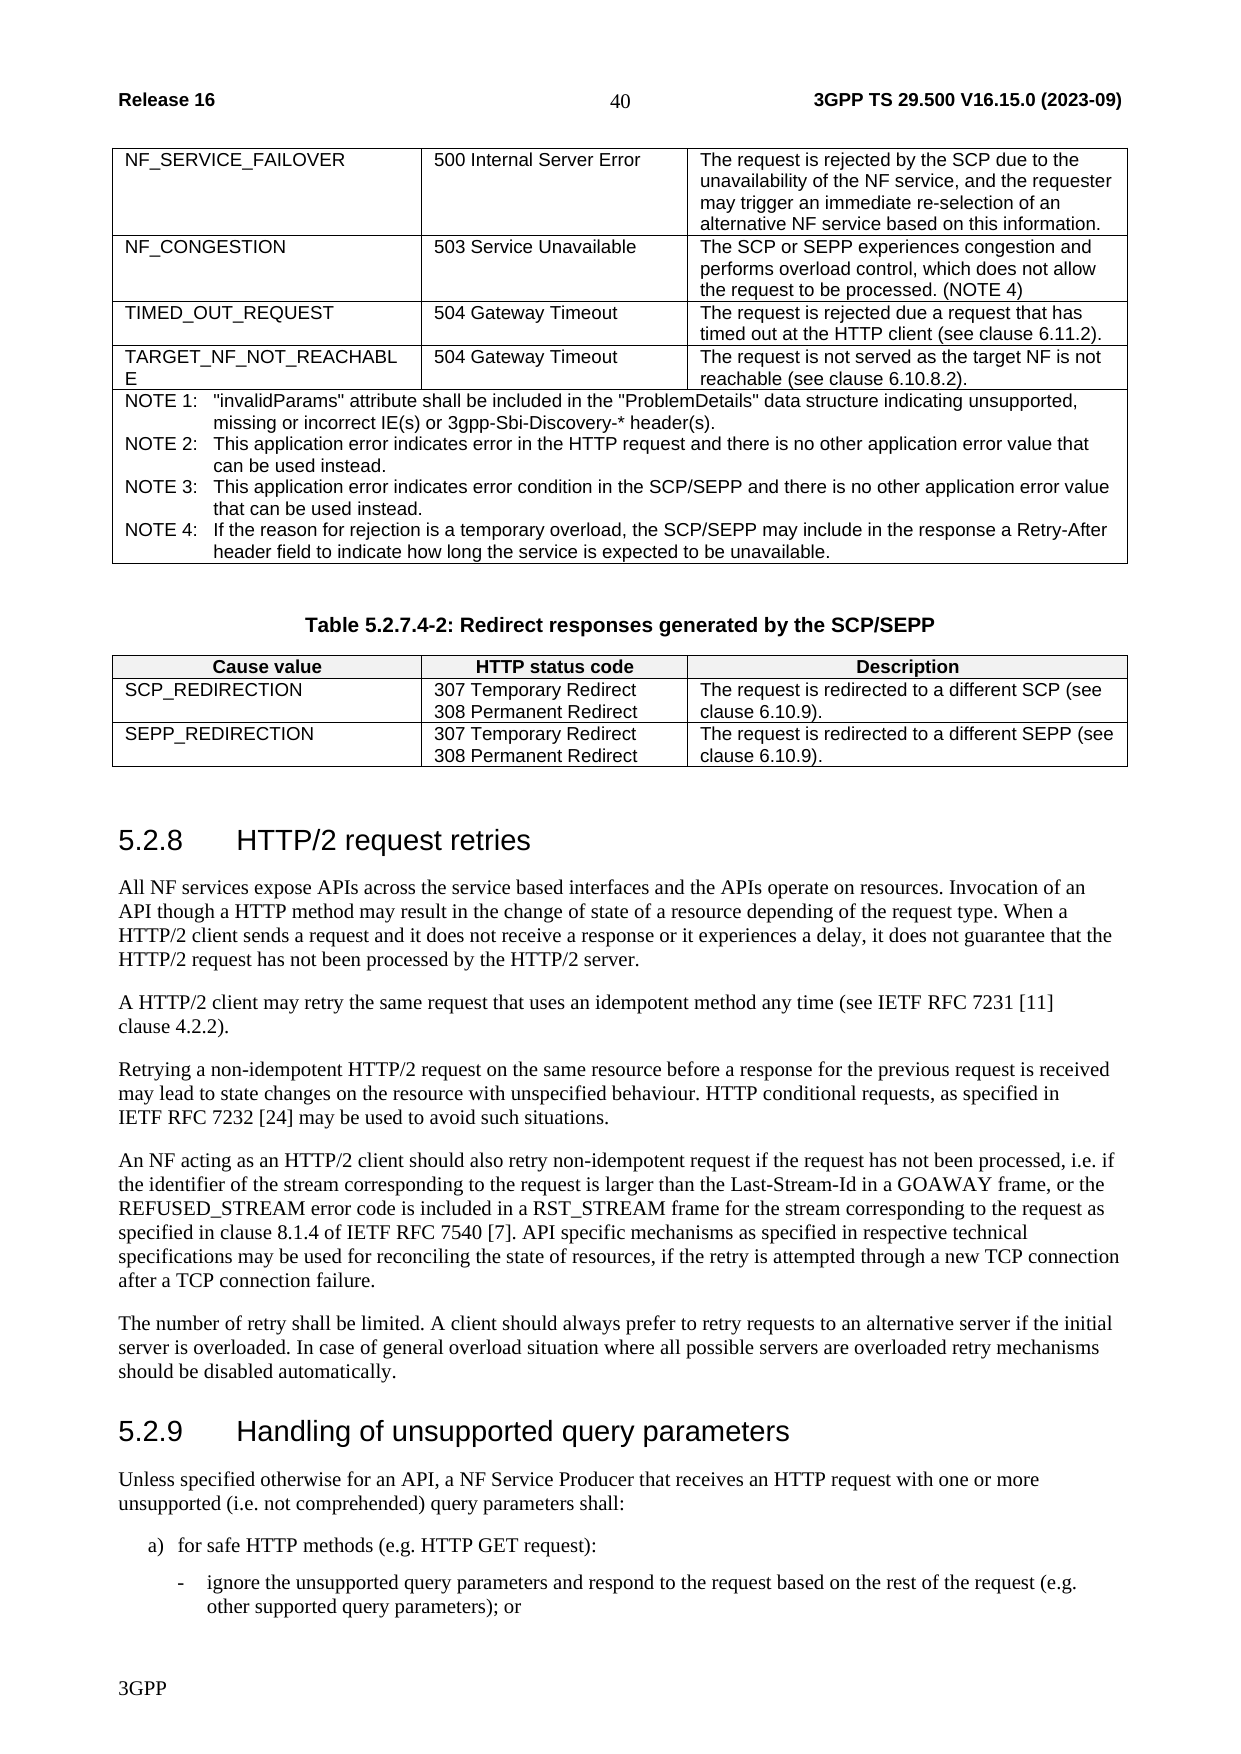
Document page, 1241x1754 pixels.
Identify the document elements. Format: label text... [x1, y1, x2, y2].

table_cell TARGET_NF_NOT_REACHABLE [113, 346, 421, 389]
table_cell SCP_REDIRECTION [113, 679, 421, 722]
text Retrying a non-idempotent HTTP/2 request on the same resource before a response for the previous request is received may lead to state changes on the resource with unspecified behaviour. HTTP conditional requests, as specified in IETF RFC 7232 [24] may be used to avoid such situations. [118, 1057, 1122, 1129]
table_cell 307 Temporary Redirect 308 Permanent Redirect [422, 723, 687, 766]
subtitle 5.2.8 HTTP/2 request retries [118, 822, 1122, 856]
table_cell The request is not served as the target NF is not reachable (see clause 6.10.8.2). [688, 346, 1127, 389]
table_cell The request is redirected to a different SCP (see clause 6.10.9). [688, 679, 1127, 722]
table_cell SEPP_REDIRECTION [113, 723, 421, 766]
table_header HTTP status code [422, 656, 687, 678]
table_cell The request is redirected to a different SEPP (see clause 6.10.9). [688, 723, 1127, 766]
table_cell TIMED_OUT_REQUEST [113, 302, 421, 345]
table_cell 504 Gateway Timeout [422, 346, 687, 389]
table_cell NF_SERVICE_FAILOVER [113, 149, 421, 235]
text A HTTP/2 client may retry the same request that uses an idempotent method any time (see IETF RFC 7231 [11] clause 4.2.2). [118, 990, 1122, 1038]
table_header Description [688, 656, 1127, 678]
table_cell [422, 149, 687, 235]
text Unless specified otherwise for an API, a NF Service Producer that receives an HTTP request with one or more unsupported (i.e. not comprehended) query parameters shall: [118, 1466, 1122, 1514]
table_cell 504 Gateway Timeout [422, 302, 687, 345]
text - ignore the unsupported query parameters and respond to the request based on the rest of the request (e.g. other supported query parameters); or [177, 1570, 1122, 1618]
subtitle 5.2.9 Handling of unsupported query parameters [118, 1414, 1122, 1448]
table_cell The request is rejected due a request that has timed out at the HTTP client (see clause 6.11.2). [688, 302, 1127, 345]
table_cell NOTE 1: "invalidParams" attribute shall be included in the "ProblemDetails" data structure indicating unsupported, missing or incorrect IE(s) or 3gpp-Sbi-Discovery-* header(s). NOTE 2: This application error indicates error in the HTTP request and there is no other application error value that can be used instead. NOTE 3: This application error indicates error condition in the SCP/SEPP and there is no other application error value that can be used instead. NOTE 4: If the reason for rejection is a temporary overload, the SCP/SEPP may include in the response a Retry-After header field to indicate how long the service is expected to be unavailable. [113, 390, 1127, 562]
text Table 5.2.7.4-2: Redirect responses generated by the SCP/SEPP [118, 612, 1122, 636]
table_cell The request is rejected by the SCP due to the unavailability of the NF service, and the requester may trigger an immediate re-selection of an alternative NF service based on this information. [688, 149, 1127, 235]
table_cell NF_CONGESTION [113, 236, 421, 301]
table_cell 503 Service Unavailable [422, 236, 687, 301]
table_cell The SCP or SEPP experiences congestion and performs overload control, which does not allow the request to be processed. (NOTE 4) [688, 236, 1127, 301]
text All NF services expose APIs across the service based interfaces and the APIs operate on resources. Invocation of an API though a HTTP method may result in the change of state of a resource depending of the request type. When a HTTP/2 client sends a request and it does not receive a response or it experiences a delay, it does not guarantee that the HTTP/2 request has not been processed by the HTTP/2 server. [118, 875, 1122, 971]
text The number of retry shall be limited. A client should always prefer to retry requests to an alternative server if the initial server is overloaded. In case of general overload situation where all possible servers are overloaded retry mechanisms should be disabled automatically. [118, 1311, 1122, 1383]
table_header Cause value [113, 656, 421, 678]
text An NF acting as an HTTP/2 client should also retry non-idempotent request if the request has not been processed, i.e. if the identifier of the stream corresponding to the request is larger than the Last-Stream-Id in a GOAWAY frame, or the REFUSED_STREAM error code is included in a RST_STREAM frame for the stream corresponding to the request as specified in clause 8.1.4 of IETF RFC 7540 [7]. API specific mechanisms as specified in respective technical specifications may be used for reconciling the state of resources, if the retry is attempted through a new TCP connection after a TCP connection failure. [118, 1148, 1122, 1292]
table_cell 307 Temporary Redirect 308 Permanent Redirect [422, 679, 687, 722]
text a) for safe HTTP methods (e.g. HTTP GET request): [148, 1533, 1122, 1557]
